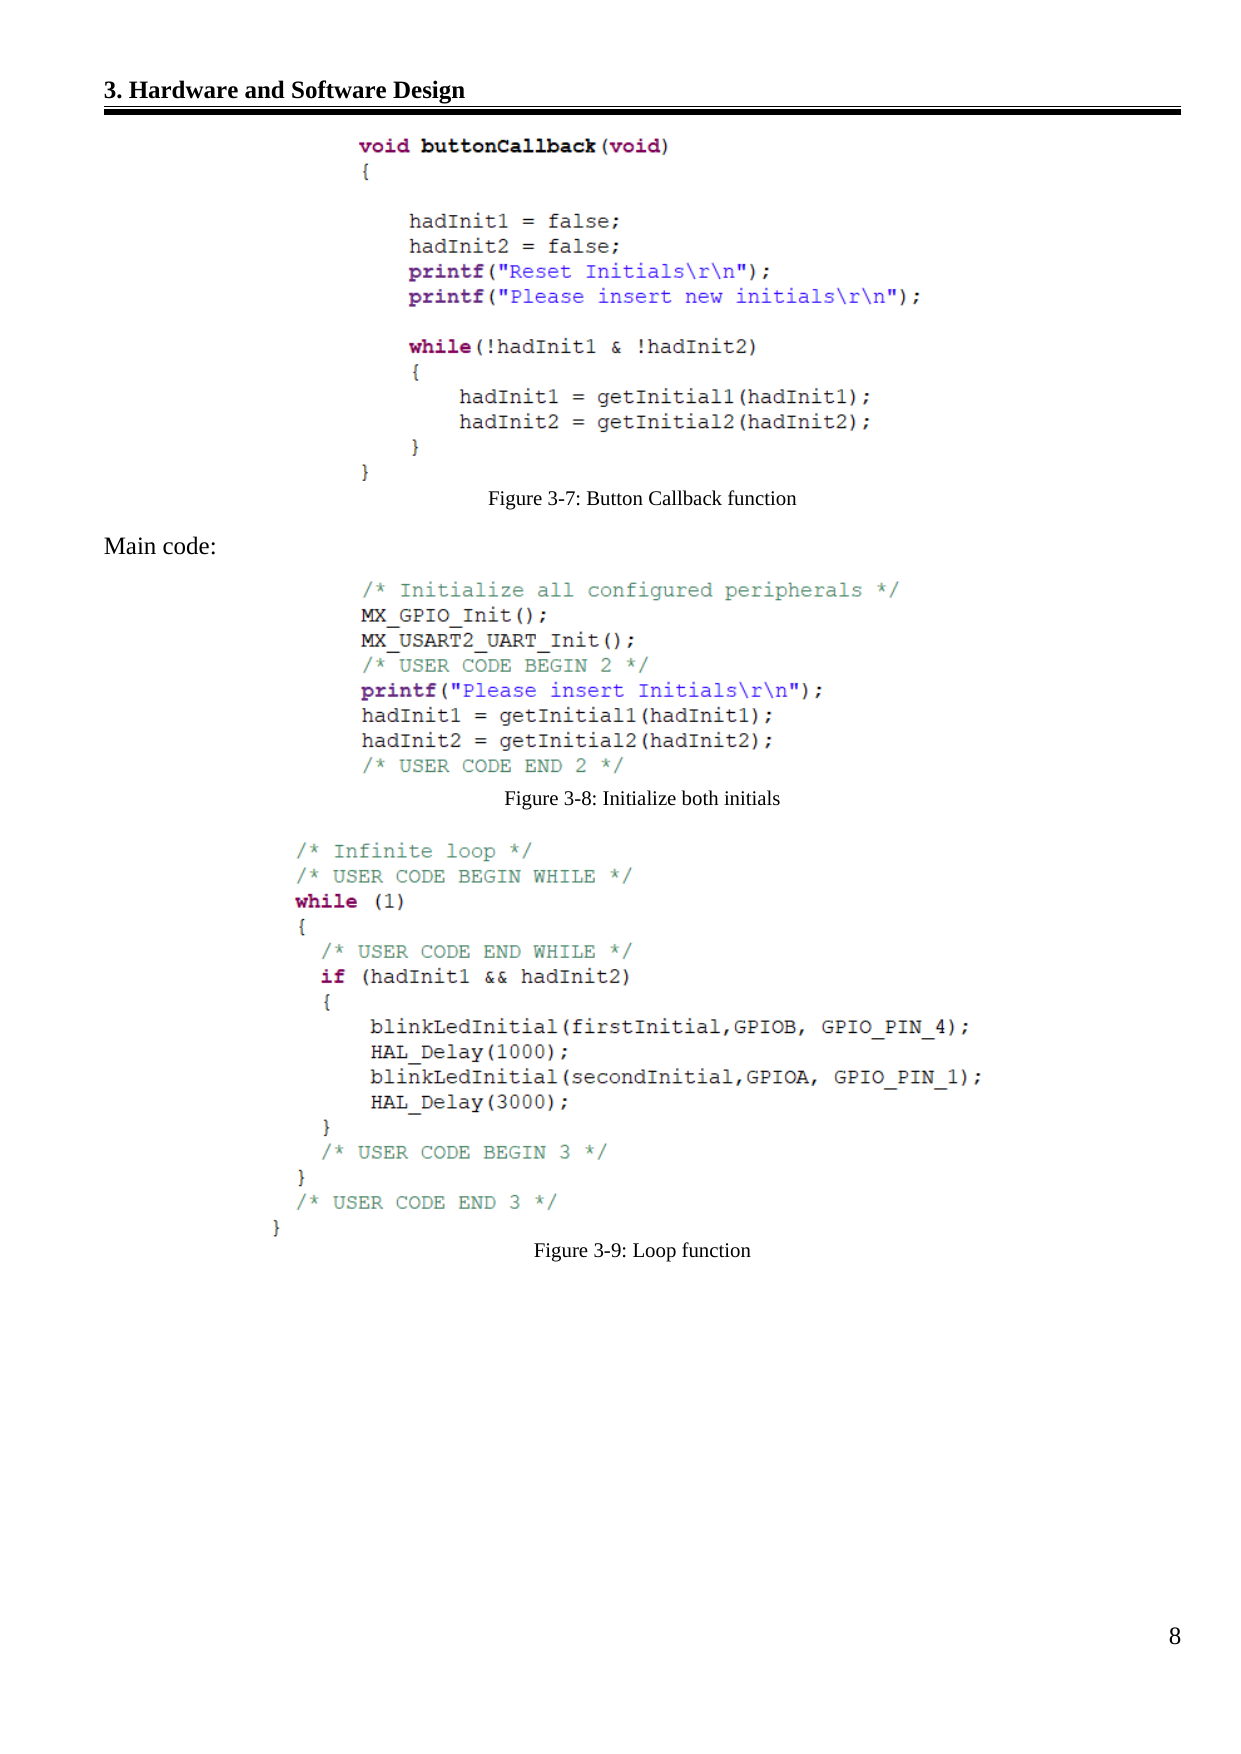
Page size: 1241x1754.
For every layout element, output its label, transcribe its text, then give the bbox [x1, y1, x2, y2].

picture [338, 559, 947, 786]
text Figure 3-7: Button Callback function [103, 486, 1181, 510]
text Main code: [103, 531, 1181, 560]
text Figure 3-8: Initialize both initials [103, 786, 1181, 810]
picture [268, 830, 1017, 1239]
picture [358, 136, 927, 486]
text Figure 3-9: Loop function [103, 1238, 1181, 1262]
